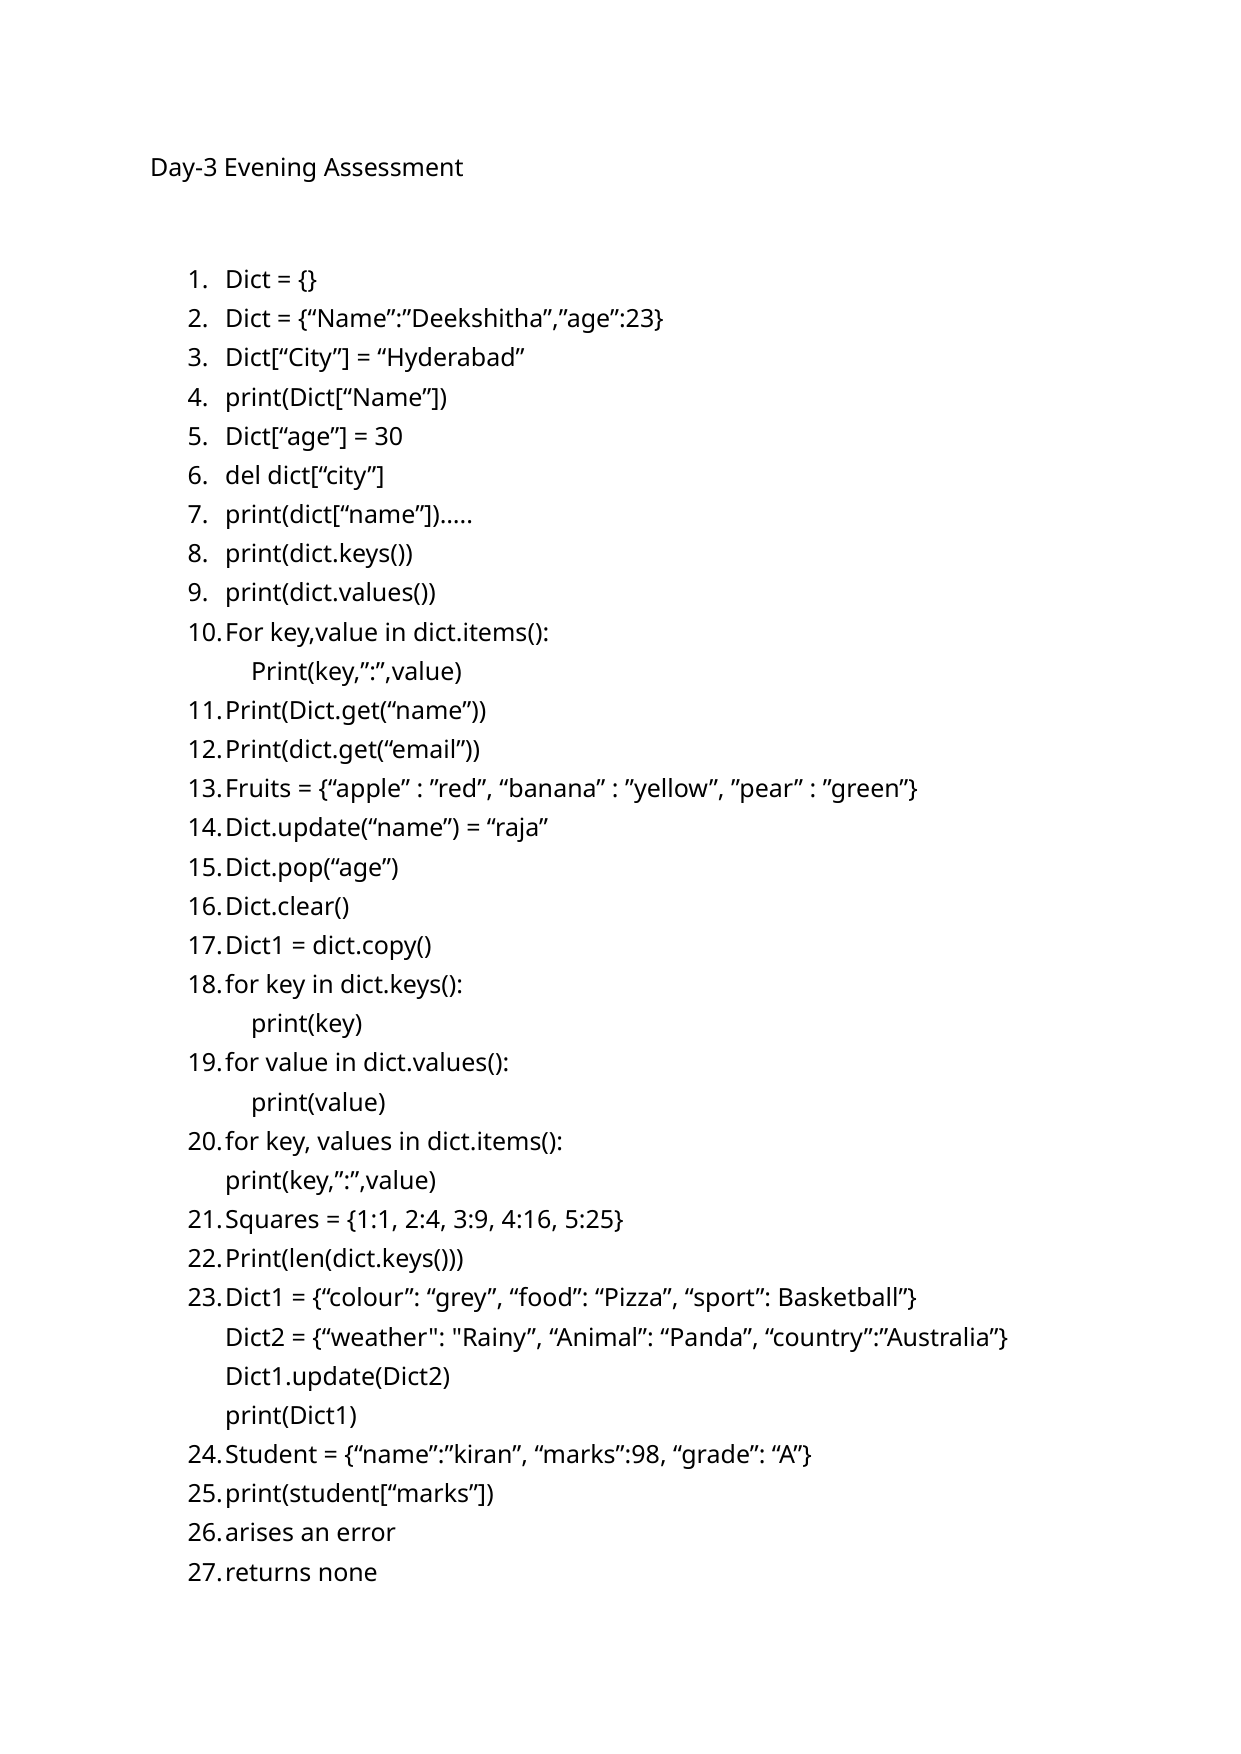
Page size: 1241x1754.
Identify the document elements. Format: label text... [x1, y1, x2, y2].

list Print(key,”:”,value) [225, 653, 1090, 687]
list print(student[“marks”]) [187, 1476, 1090, 1510]
list print(key,”:”,value) [225, 1162, 1090, 1197]
list Student = {“name”:”kiran”, “marks”:98, “grade”: “A”} [187, 1437, 1090, 1471]
list arises an error [187, 1515, 1090, 1549]
list print(key) [225, 1006, 1090, 1040]
list Dict1.update(Dict2) [225, 1358, 1090, 1392]
list Dict = {} [187, 262, 1090, 296]
list del dict[“city”] [187, 457, 1090, 492]
list print(dict.values()) [187, 575, 1090, 609]
list print(dict.keys()) [187, 536, 1090, 570]
list print(Dict[“Name”]) [187, 379, 1090, 413]
list Dict = {“Name”:”Deekshitha”,”age”:23} [187, 301, 1090, 335]
list Print(len(dict.keys())) [187, 1241, 1090, 1275]
list Fruits = {“apple” : ”red”, “banana” : ”yellow”, ”pear” : ”green”} [187, 771, 1090, 805]
text Day-3 Evening Assessment [150, 150, 1090, 184]
list for key in dict.keys(): [187, 967, 1090, 1001]
list Dict.pop(“age”) [187, 849, 1090, 883]
list for key, values in dict.items(): [187, 1123, 1090, 1157]
list Dict.clear() [187, 888, 1090, 922]
list Dict1 = {“colour”: “grey”, “food”: “Pizza”, “sport”: Basketball”} [187, 1280, 1090, 1314]
list Dict.update(“name”) = “raja” [187, 810, 1090, 844]
list Print(dict.get(“email”)) [187, 732, 1090, 766]
list print(Dict1) [225, 1397, 1090, 1432]
list Dict2 = {“weather": "Rainy”, “Animal”: “Panda”, “country”:”Australia”} [225, 1319, 1090, 1353]
list Dict[“City”] = “Hyderabad” [187, 340, 1090, 374]
list Dict[“age”] = 30 [187, 418, 1090, 452]
list Print(Dict.get(“name”)) [187, 692, 1090, 727]
list Squares = {1:1, 2:4, 3:9, 4:16, 5:25} [187, 1202, 1090, 1236]
list for value in dict.values(): [187, 1045, 1090, 1079]
list print(dict[“name”])….. [187, 497, 1090, 531]
list For key,value in dict.items(): [187, 614, 1090, 648]
list print(value) [225, 1084, 1090, 1118]
list returns none [187, 1554, 1090, 1588]
list Dict1 = dict.copy() [187, 927, 1090, 962]
